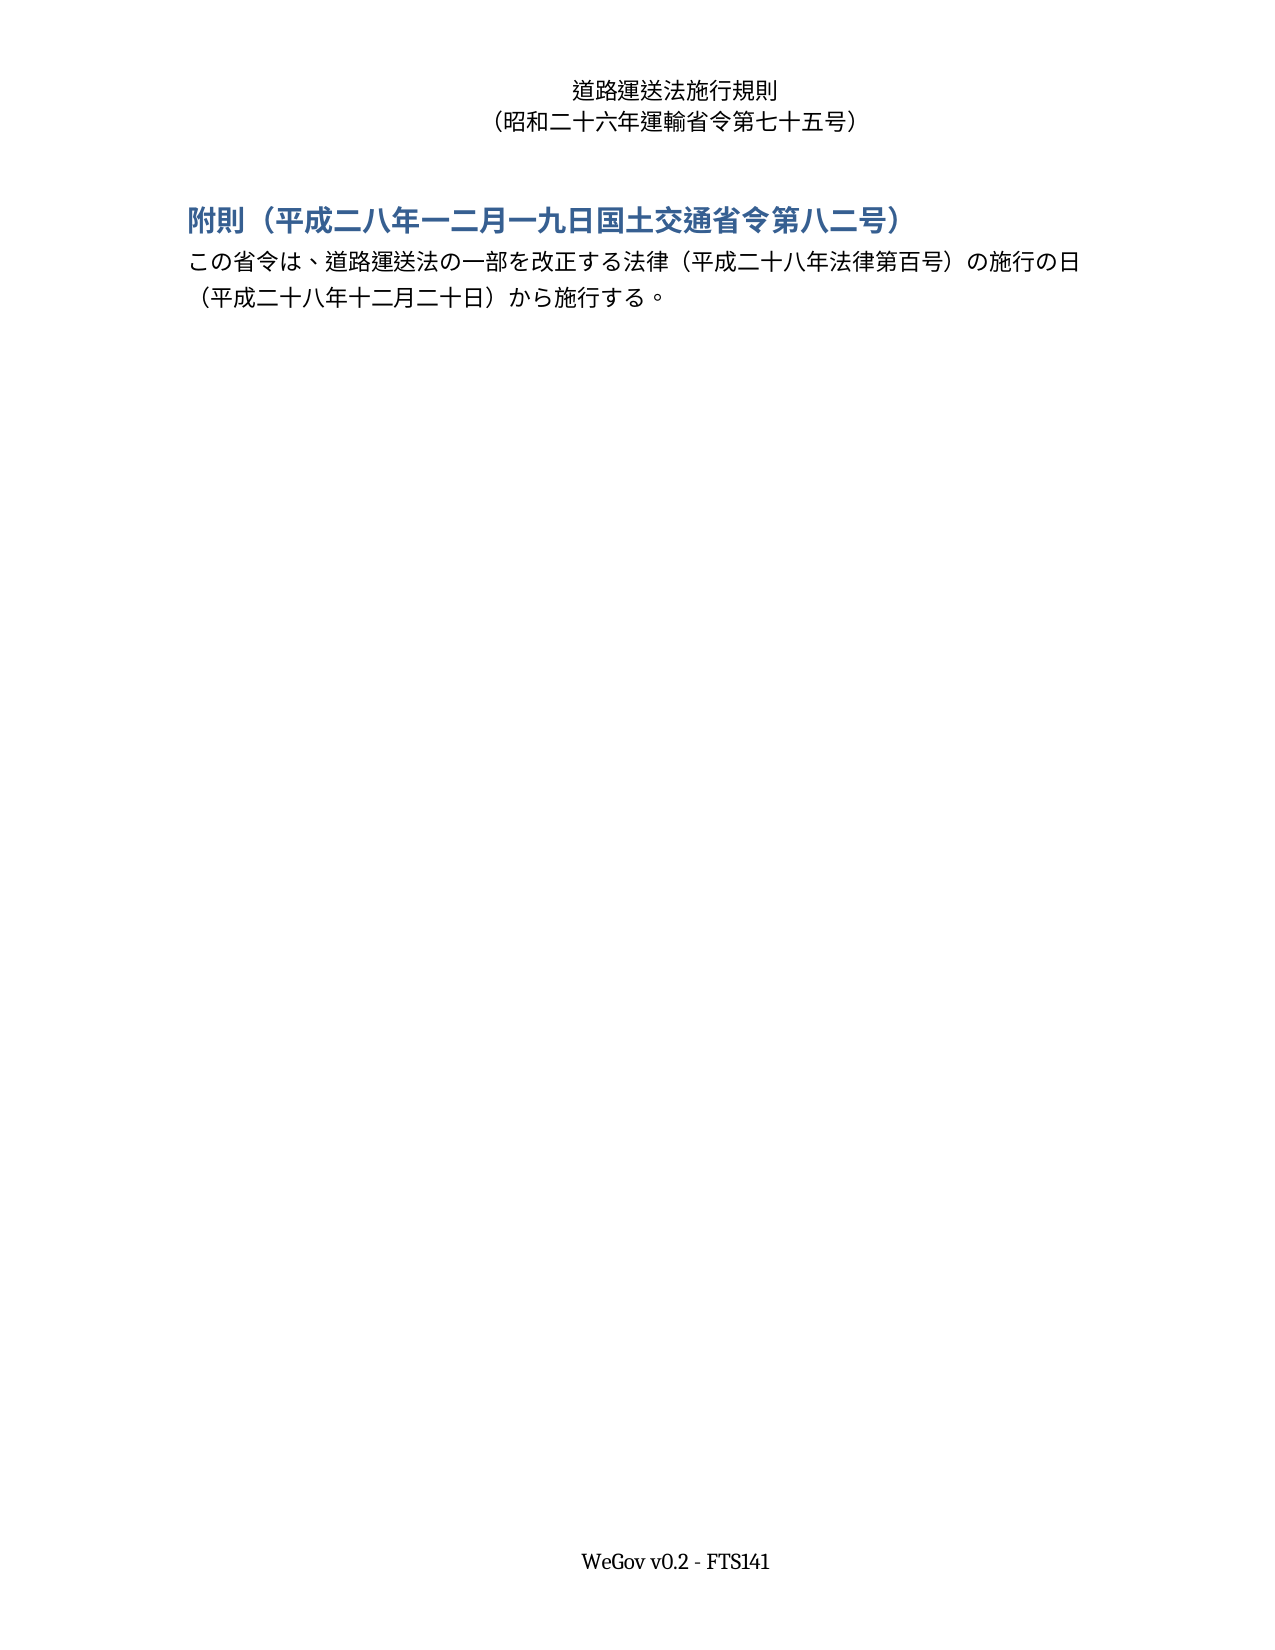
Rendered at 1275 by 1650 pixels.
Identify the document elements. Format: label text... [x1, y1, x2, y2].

subtitle 附則（平成二八年一二月一九日国土交通省令第八二号） [187, 200, 1087, 240]
text この省令は、道路運送法の一部を改正する法律（平成二十八年法律第百号）の施行の日（平成二十八年十二月二十日）から施行する。 [187, 246, 1087, 313]
